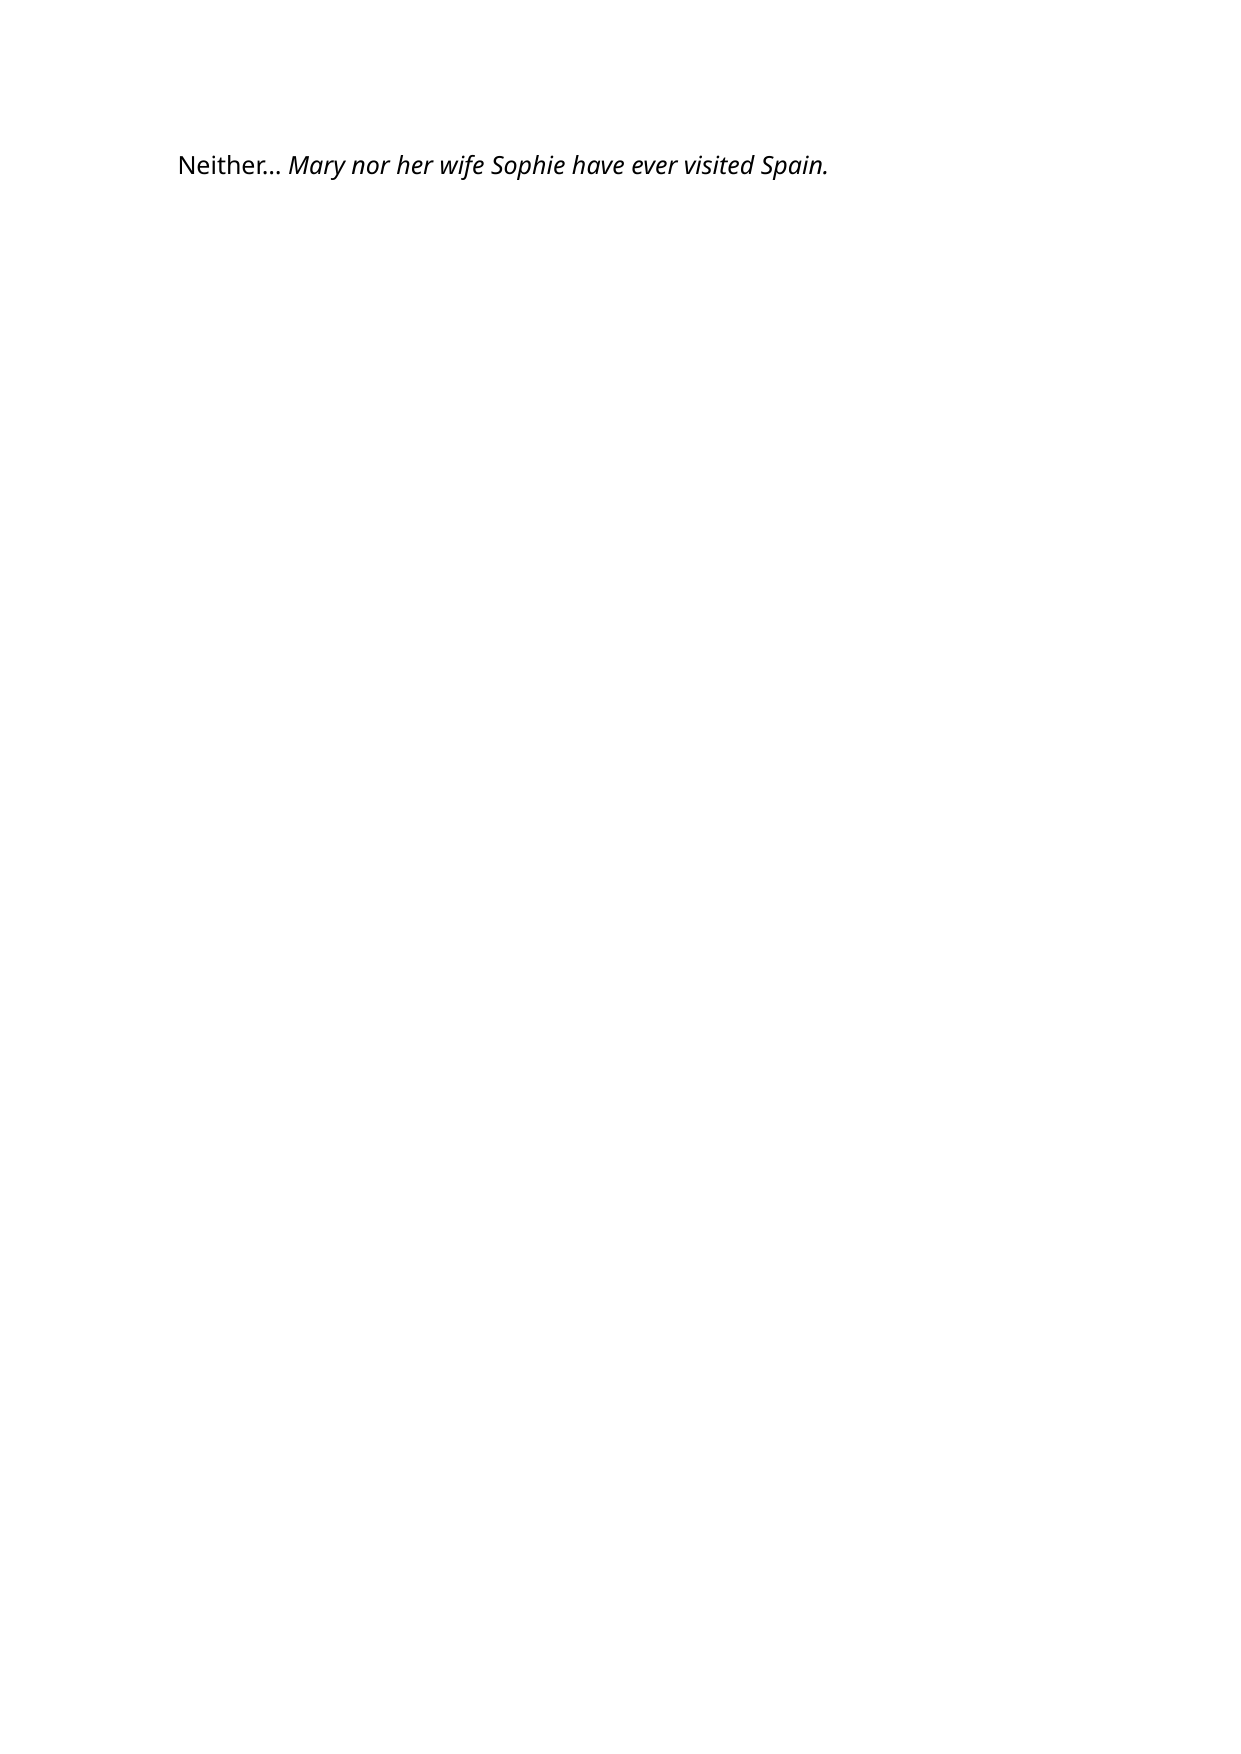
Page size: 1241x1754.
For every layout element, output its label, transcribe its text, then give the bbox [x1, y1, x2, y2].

text Neither… Mary nor her wife Sophie have ever visited Spain. [177, 148, 1063, 182]
